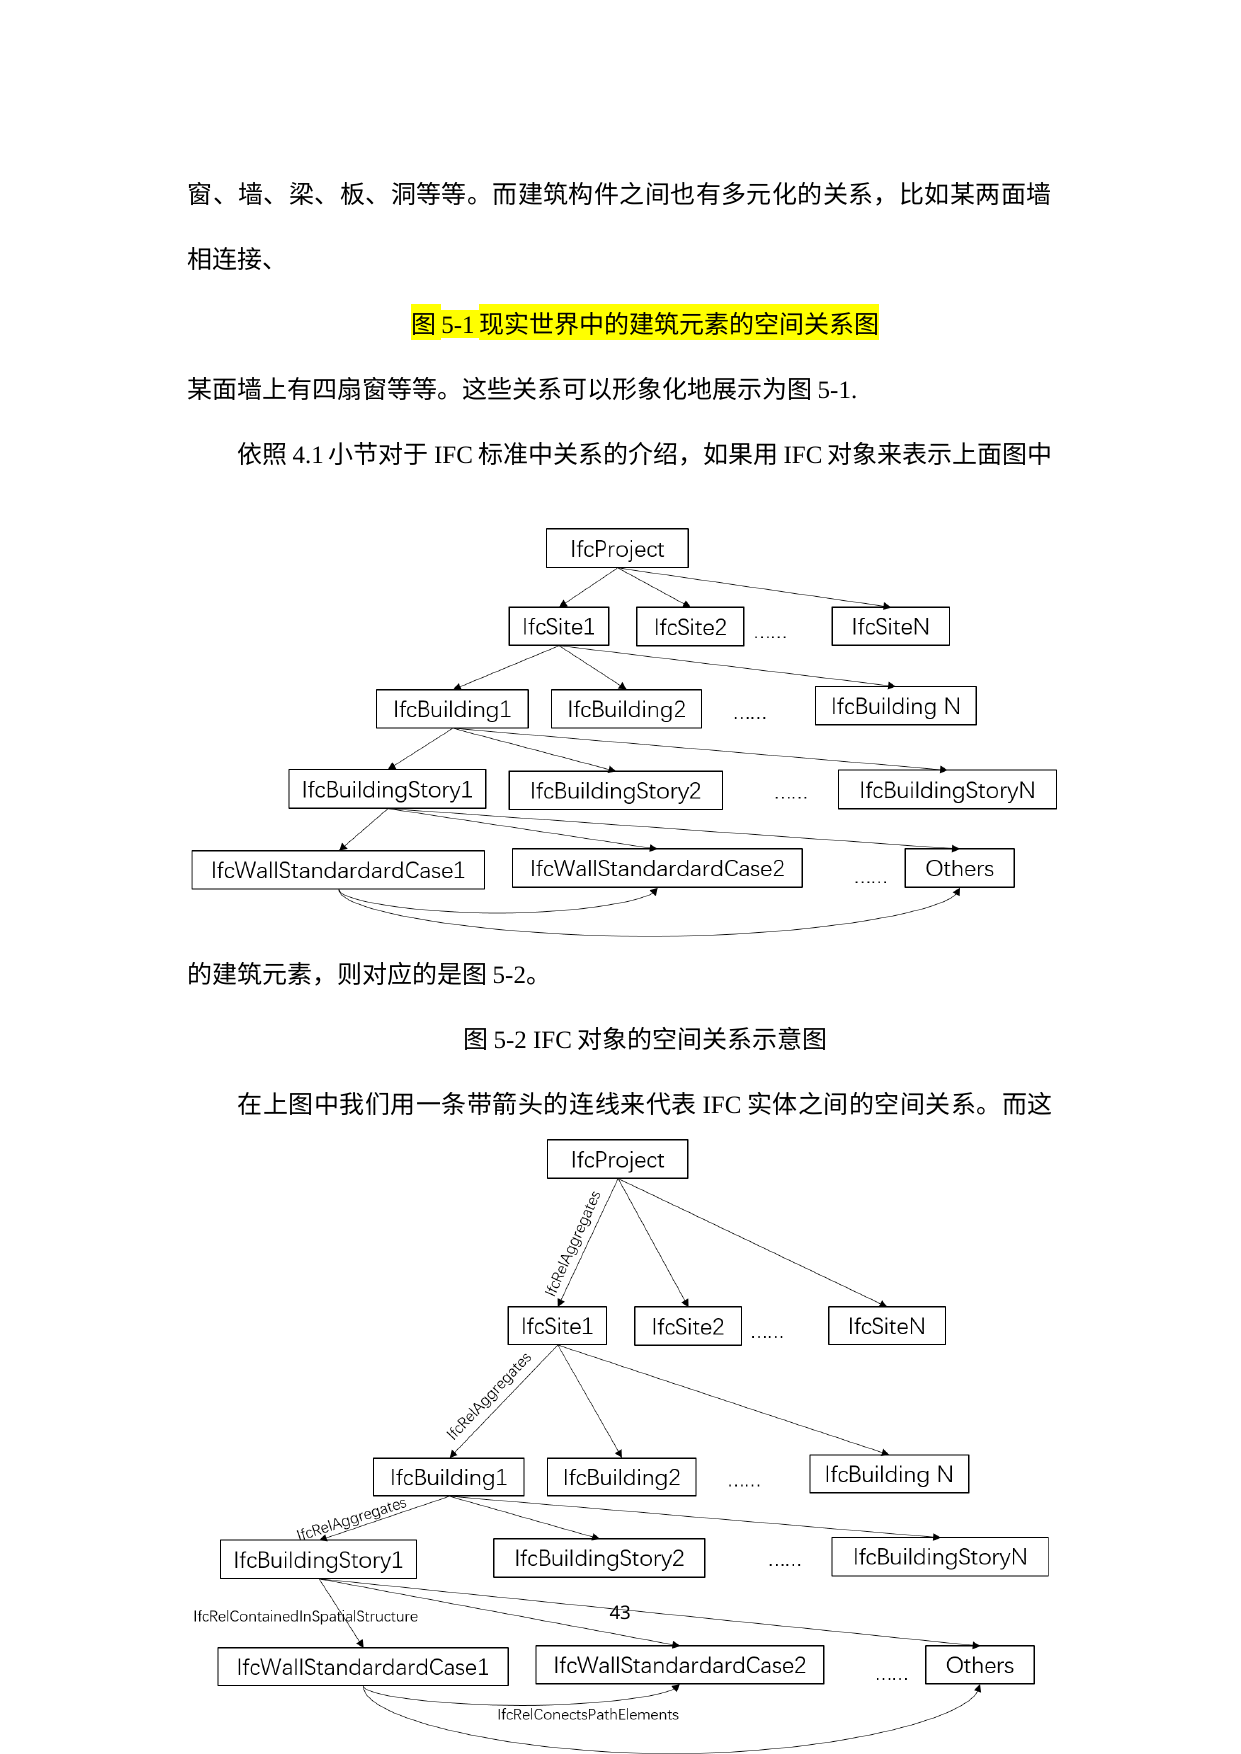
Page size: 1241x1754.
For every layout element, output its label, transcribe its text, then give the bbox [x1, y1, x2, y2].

text 图5-1现实世界中的建筑元素的空间关系图 [187, 290, 1053, 355]
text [187, 160, 1053, 290]
text 某面墙上有四扇窗等等。这些关系可以形象化地展示为图5-1. [187, 355, 1053, 420]
picture [183, 1137, 1049, 1754]
text 在上图中我们用一条带箭头的连线来代表IFC实体之间的空间关系。而这些关系在IFC标准中是用IfcRelationship的派生类来定义的。例如，IfcProject包含了很多IfcSite，这个包含关系用IfcRelAggregates来表示。而IfcWallStandardCase连接了另一个IfcWallStandardCase，这个连接关系用 [187, 1070, 1053, 1135]
picture [191, 526, 1057, 937]
text 图5-2 IFC对象的空间关系示意图 [187, 1005, 1053, 1070]
